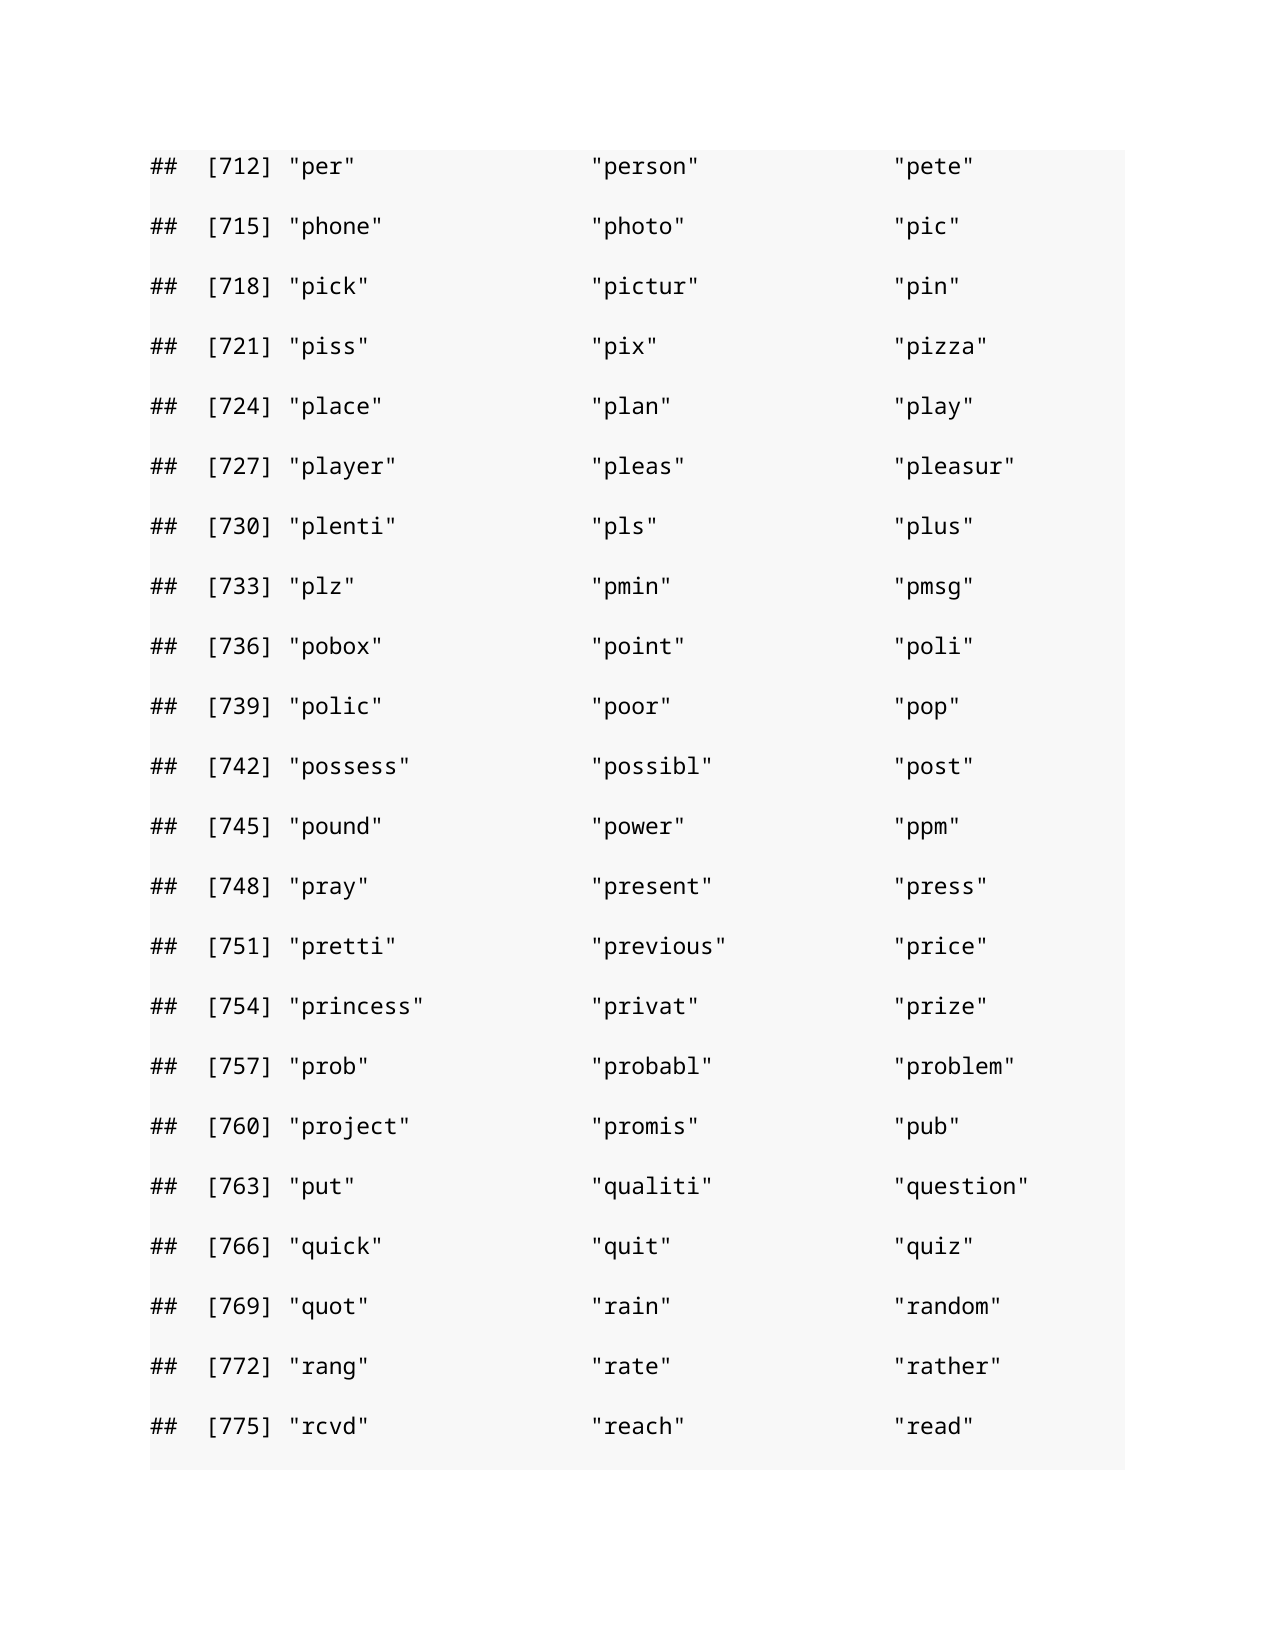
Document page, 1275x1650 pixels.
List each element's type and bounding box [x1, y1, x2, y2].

text [150, 150, 1125, 1470]
